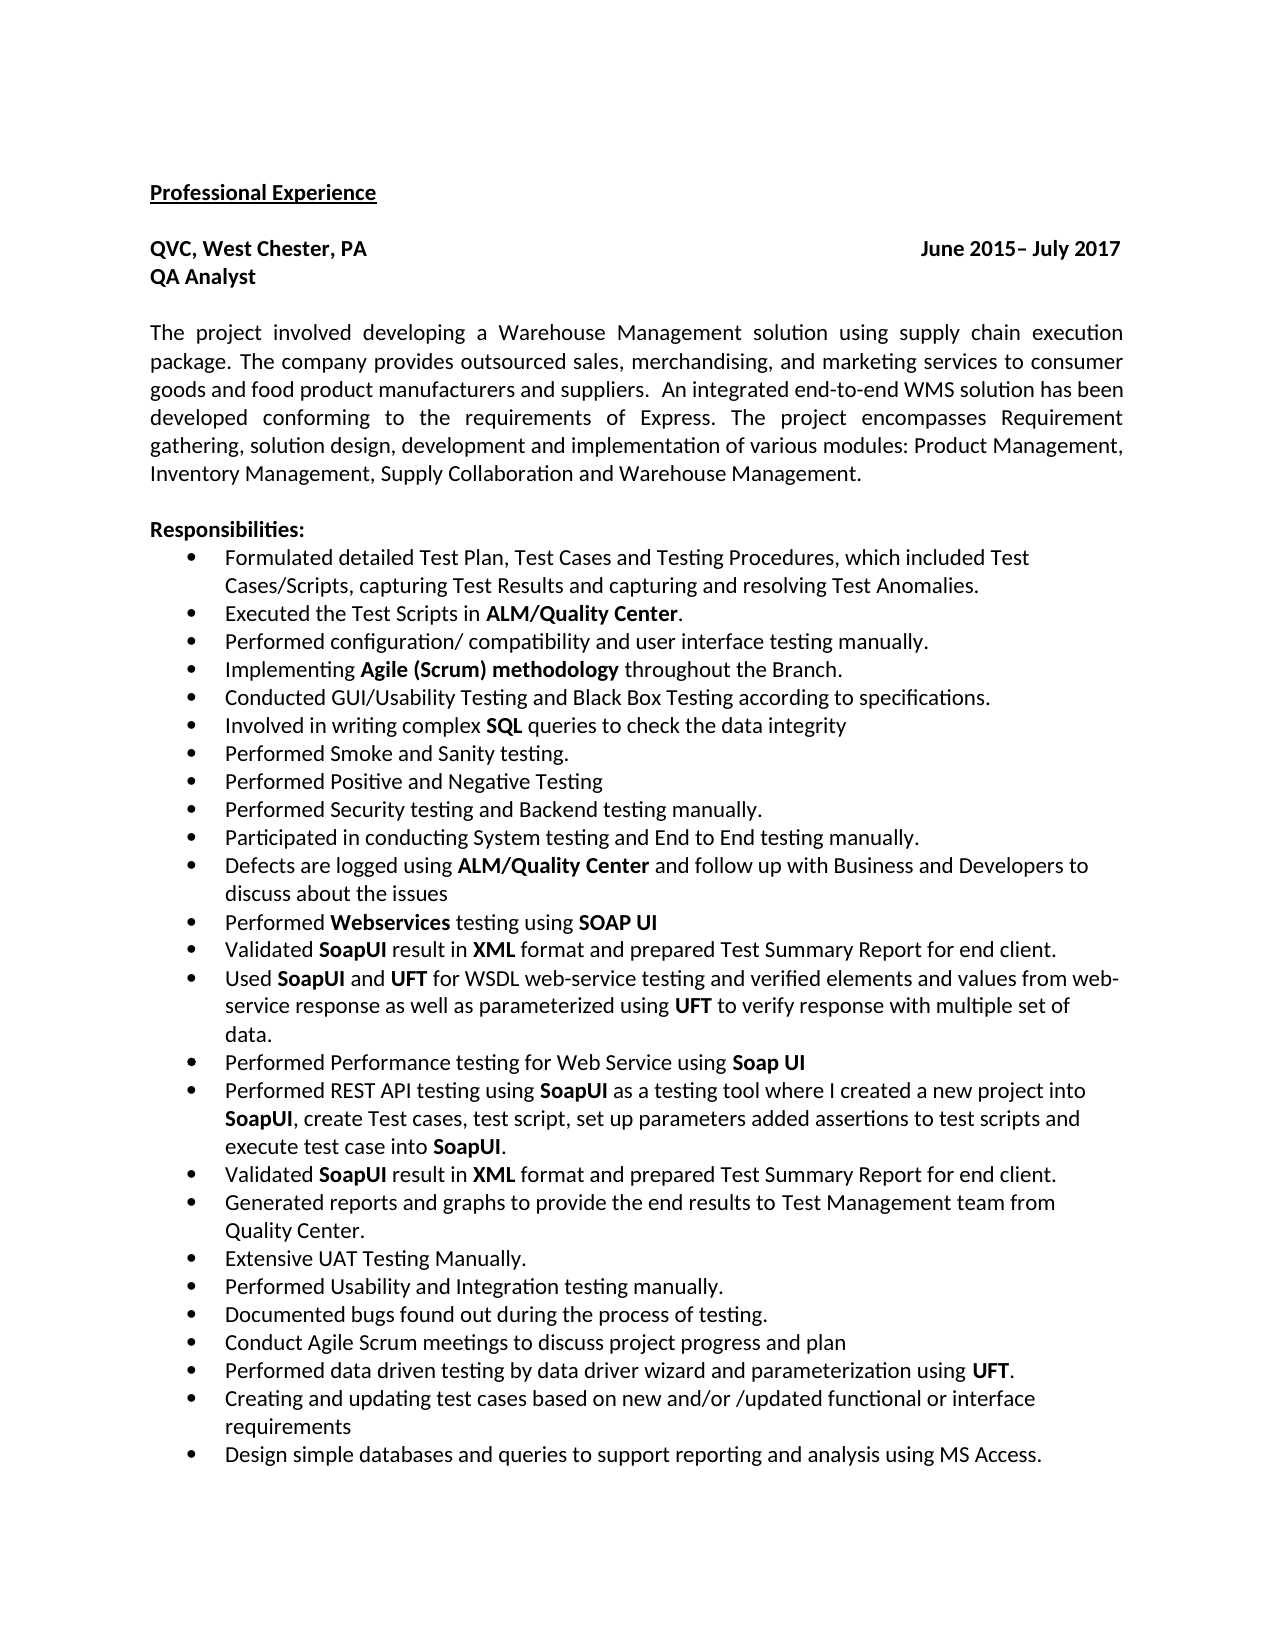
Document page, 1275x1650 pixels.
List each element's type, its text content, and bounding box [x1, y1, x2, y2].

list Formulated detailed Test Plan, Test Cases and Testing Procedures, which included Test Cases/Scripts, capturing Test Results and capturing and resolving Test Anomalies. [187, 543, 1125, 599]
list Generated reports and graphs to provide the end results to Test Management team from Quality Center. [187, 1188, 1125, 1244]
list Design simple databases and queries to support reporting and analysis using MS Access. [187, 1440, 1125, 1468]
list Conducted GUI/Usability Testing and Black Box Testing according to specifications. [187, 683, 1125, 711]
text Responsibilities: [150, 515, 1125, 543]
list Performed data driven testing by data driver wizard and parameterization using UFT. [187, 1356, 1125, 1384]
text QVC, West Chester, PA June 2015– July 2017 [150, 234, 1125, 262]
list Participated in conducting System testing and End to End testing manually. [187, 823, 1125, 852]
list Performed Webservices testing using SOAP UI [187, 908, 1125, 936]
list Documented bugs found out during the process of testing. [187, 1300, 1125, 1328]
list Implementing Agile (Scrum) methodology throughout the Branch. [187, 655, 1125, 683]
list Conduct Agile Scrum meetings to discuss project progress and plan [187, 1328, 1125, 1356]
text The project involved developing a Warehouse Management solution using supply chain execution package. The company provides outsourced sales, merchandising, and marketing services to consumer goods and food product manufacturers and suppliers. An integrated end-to-end WMS solution has been developed conforming to the requirements of Express. The project encompasses Requirement gathering, solution design, development and implementation of various modules: Product Management, Inventory Management, Supply Collaboration and Warehouse Management. [150, 318, 1125, 487]
list Creating and updating test cases based on new and/or /updated functional or interface requirements [187, 1384, 1125, 1440]
list Defects are logged using ALM/Quality Center and follow up with Business and Developers to discuss about the issues [187, 852, 1125, 908]
text QA Analyst [150, 262, 1125, 290]
text Professional Experience [150, 178, 1125, 206]
list Performed Performance testing for Web Service using Soap UI [187, 1048, 1125, 1076]
list Validated SoapUI result in XML format and prepared Test Summary Report for end client. [187, 936, 1125, 964]
list Extensive UAT Testing Manually. [187, 1244, 1125, 1272]
list Executed the Test Scripts in ALM/Quality Center. [187, 599, 1125, 627]
list Validated SoapUI result in XML format and prepared Test Summary Report for end client. [187, 1160, 1125, 1188]
list Used SoapUI and UFT for WSDL web-service testing and verified elements and values from web-service response as well as parameterized using UFT to verify response with multiple set of data. [187, 964, 1125, 1048]
list Performed Smoke and Sanity testing. [187, 739, 1125, 767]
list Performed Positive and Negative Testing [187, 767, 1125, 796]
list Performed Security testing and Backend testing manually. [187, 796, 1125, 823]
list Performed Usability and Integration testing manually. [187, 1272, 1125, 1300]
list Performed configuration/ compatibility and user interface testing manually. [187, 627, 1125, 655]
list Involved in writing complex SQL queries to check the data integrity [187, 711, 1125, 739]
list Performed REST API testing using SoapUI as a testing tool where I created a new project into SoapUI, create Test cases, test script, set up parameters added assertions to test scripts and execute test case into SoapUI. [187, 1076, 1125, 1160]
